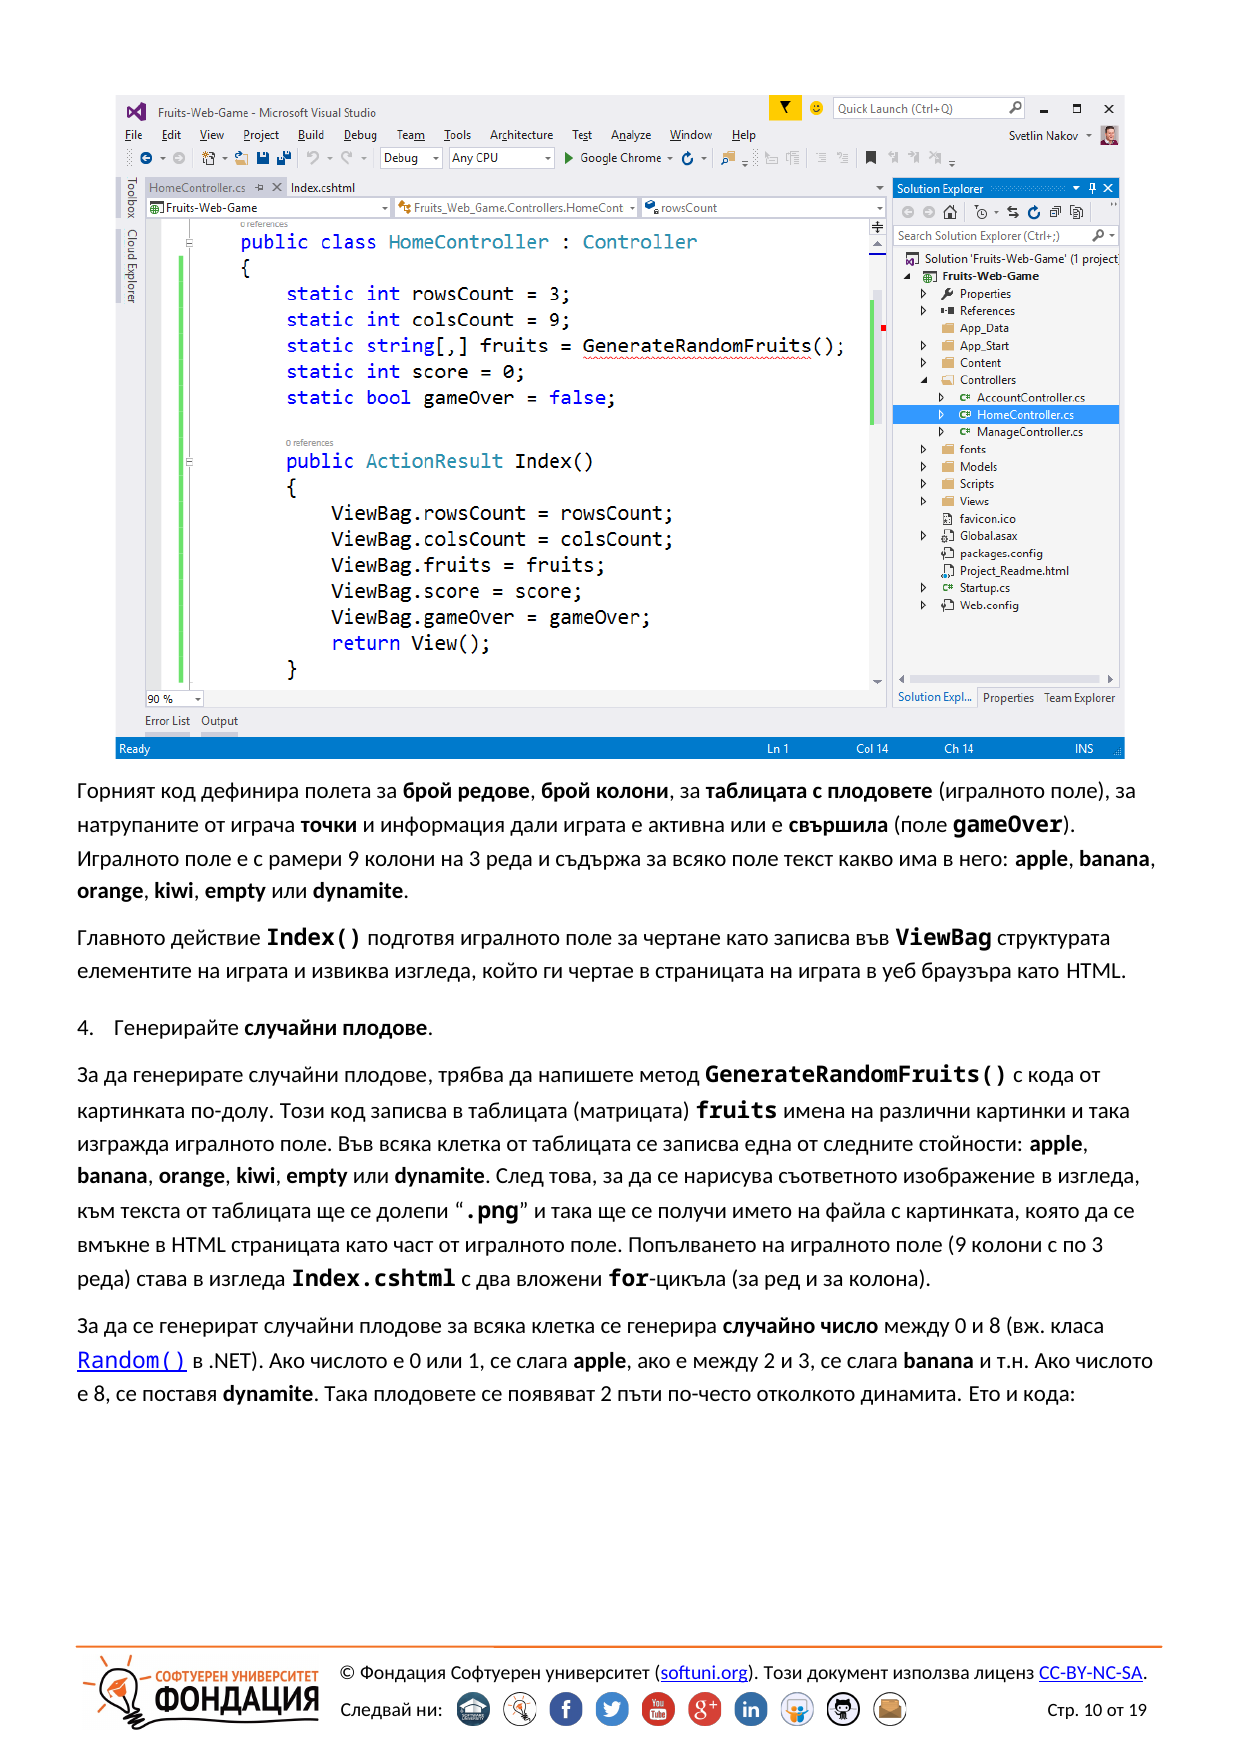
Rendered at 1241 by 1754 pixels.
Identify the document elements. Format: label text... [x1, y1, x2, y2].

picture [595, 1692, 629, 1726]
picture [873, 1692, 907, 1726]
picture [734, 1692, 768, 1726]
picture [503, 1692, 537, 1726]
picture [688, 1692, 722, 1726]
picture [827, 1692, 860, 1726]
picture [457, 1692, 490, 1726]
list Главното действие Index() подготвя игралното поле за чертане като записва във ViewBag структурата елементите на играта и извиква изгледа, който ги чертае в страницата на играта в уеб браузъра като HTML. [77, 921, 1163, 984]
picture [82, 1654, 319, 1730]
list За да се генерират случайни плодове за всяка клетка се генерира случайно число между 0 и 8 (вж. класа Random() в .NET). Ако числото e 0 или 1, се слага apple, ако е между 2 и 3, се слага banana и т.н. Ако числото е 8, се поставя dynamite. Така плодовете се появяват 2 пъти по-често отколкото динамита. Ето и кода: [77, 1311, 1163, 1407]
list Генерирайте случайни плодове. [77, 1013, 1163, 1041]
picture [642, 1692, 675, 1726]
picture [115, 95, 1125, 759]
picture [780, 1692, 814, 1726]
text За да генерирате случайни плодове, трябва да напишете метод GenerateRandomFruits() с кода от картинката по-долу. Този код записва в таблицата (матрицата) fruits имена на различни картинки и така изгражда игралното поле. Във всяка клетка от таблицата се записва една от следните стойности: apple, banana, orange, kiwi, empty или dynamite. След това, за да се нарисува съответното изображение в изгледа, към текста от таблицата ще се долепи “.png” и така ще се получи името на файла с картинката, която да се вмъкне в HTML страницата като част от игралното поле. Попълването на игралното поле (9 колони с по 3 реда) става в изгледа Index.cshtml с два вложени for-цикъла (за ред и за колона). [77, 1058, 1163, 1294]
list Горният код дефинира полета за брой редове, брой колони, за таблицата с плодовете (игралното поле), за натрупаните от играча точки и информация дали играта е активна или е свършила (поле gameOver). Игралното поле е с рамери 9 колони на 3 реда и съдържа за всяко поле текст какво има в него: apple, banana, orange, kiwi, empty или dynamite. [77, 776, 1163, 904]
picture [549, 1692, 583, 1726]
